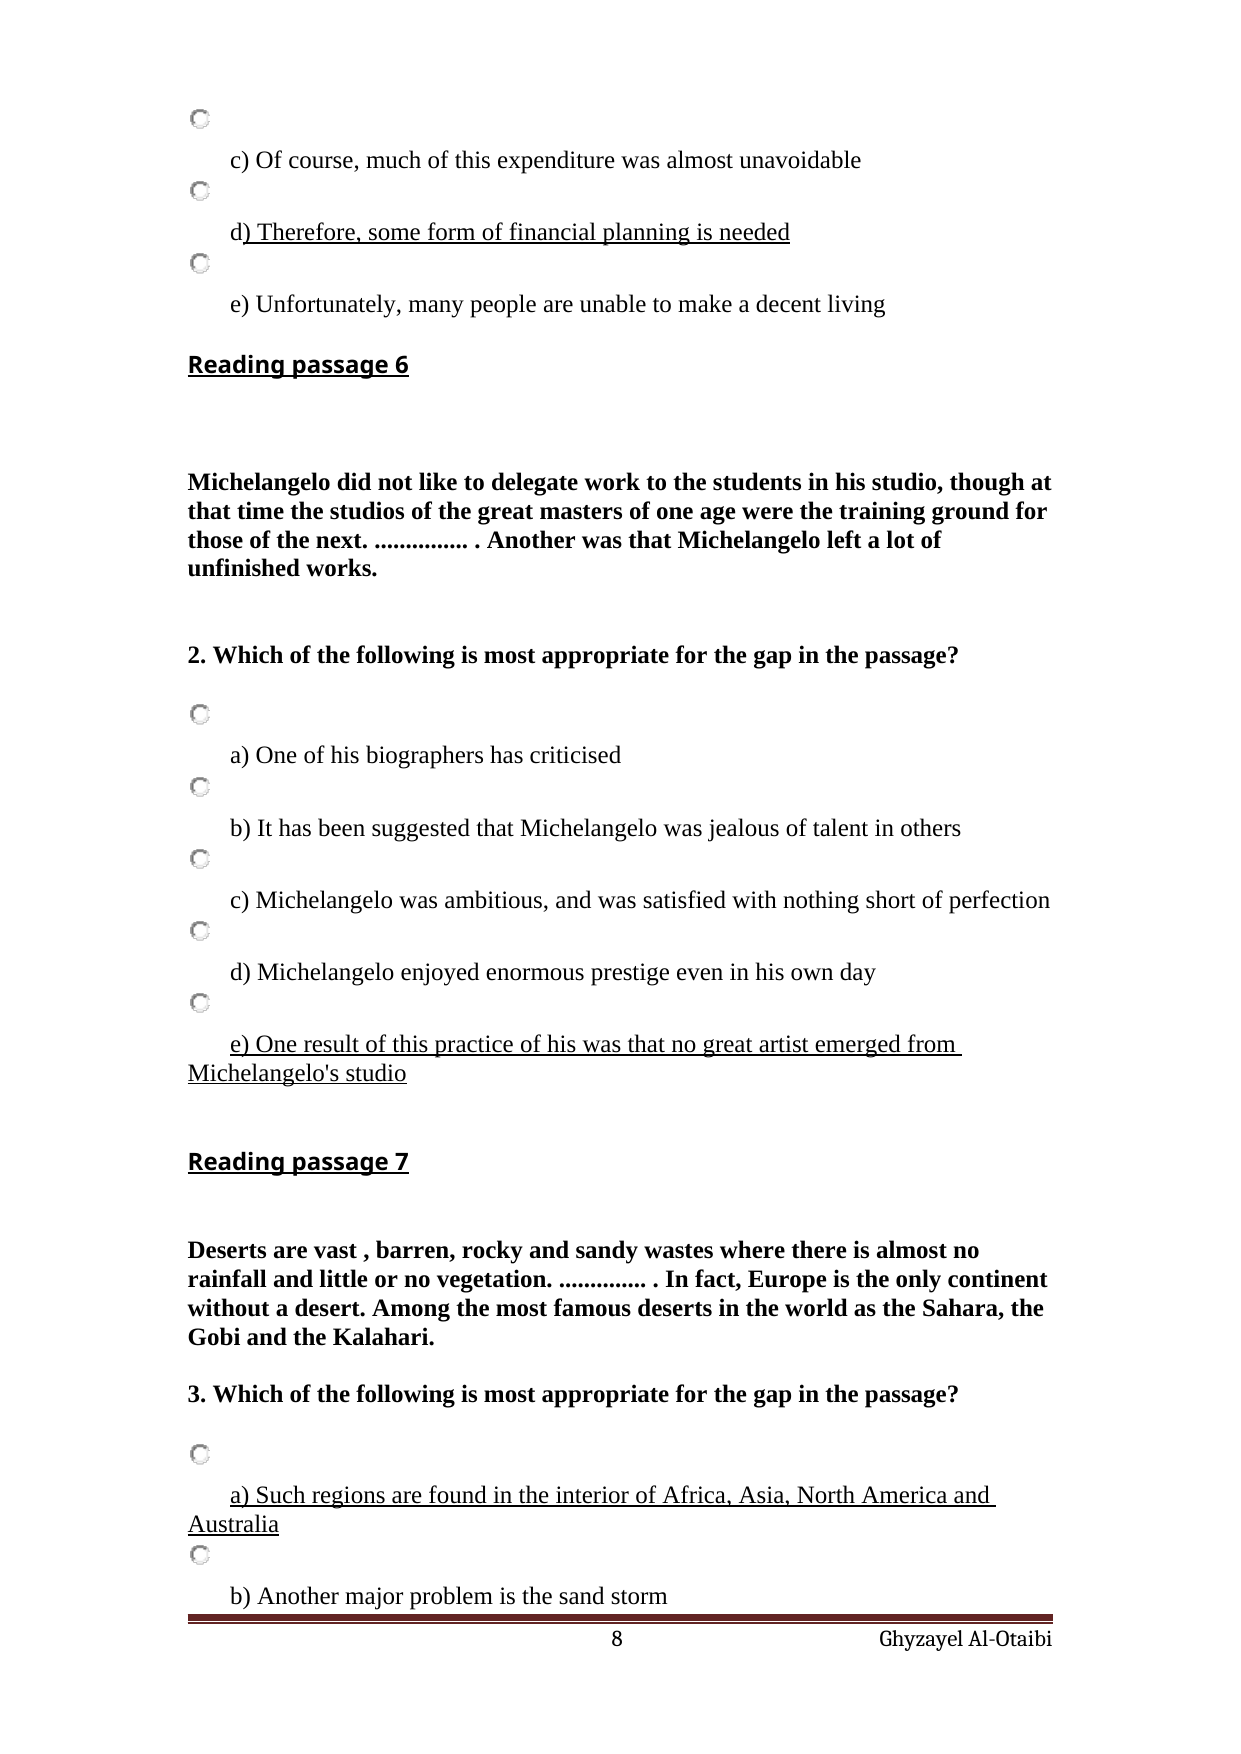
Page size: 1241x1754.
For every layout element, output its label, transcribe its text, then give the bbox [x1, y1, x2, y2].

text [187, 102, 1053, 318]
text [187, 1379, 1053, 1610]
text Michelangelo did not like to delegate work to the students in his studio, though at that time the studios of the great masters of one age were the training ground for those of the next. ............... . Another was that Michelangelo left a lot of unfinished works. 2. Which of the following is most appropriate for the gap in the passage? a) One of his biographers has criticised b) It has been suggested that Michelangelo was jealous of talent in others c) Michelangelo was ambitious, and was satisfied with nothing short of perfection d) Michelangelo enjoyed enormous prestige even in his own day e) One result of this practice of his was that no great artist emerged from Michelangelo's studio [187, 467, 1053, 1116]
text Reading passage 6 [187, 347, 1053, 380]
text Reading passage 7 [187, 1145, 1053, 1177]
text Deserts are vast , barren, rocky and sandy wastes where there is almost no rainfall and little or no vegetation. .............. . In fact, Europe is the only continent without a desert. Among the most famous deserts in the world as the Sahara, the Gobi and the Kalahari. [187, 1207, 1053, 1350]
